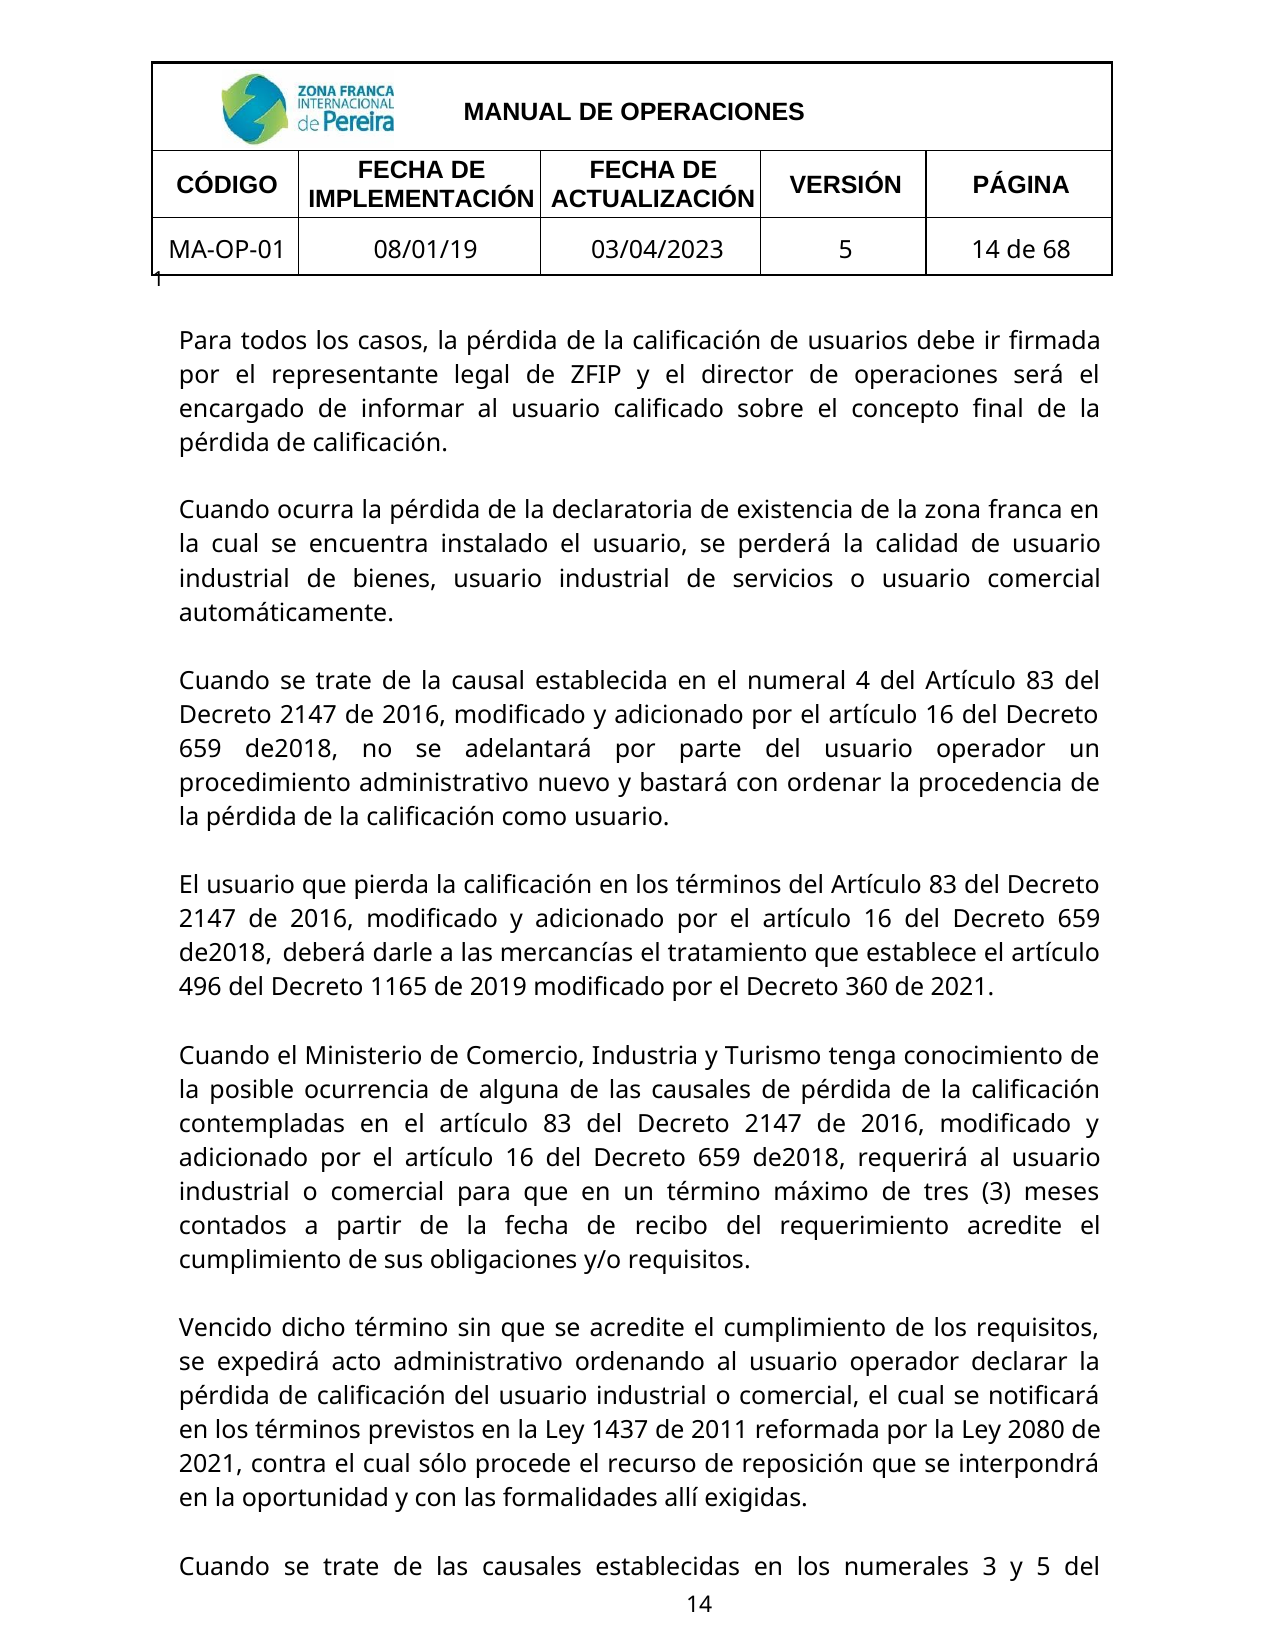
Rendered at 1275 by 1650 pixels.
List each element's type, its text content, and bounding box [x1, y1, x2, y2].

text Cuando se trate de la causal establecida en el numeral 4 del Artículo 83 del Decreto 2147 de 2016, modificado y adicionado por el artículo 16 del Decreto 659 de2018, no se adelantará por parte del usuario operador un procedimiento administrativo nuevo y bastará con ordenar la procedencia de la pérdida de la calificación como usuario. [179, 662, 1100, 833]
text Para todos los casos, la pérdida de la calificación de usuarios debe ir firmada por el representante legal de ZFIP y el director de operaciones será el encargado de informar al usuario calificado sobre el concepto final de la pérdida de calificación. [179, 322, 1101, 458]
text Cuando el Ministerio de Comercio, Industria y Turismo tenga conocimiento de la posible ocurrencia de alguna de las causales de pérdida de la calificación contempladas en el artículo 83 del Decreto 2147 de 2016, modificado y adicionado por el artículo 16 del Decreto 659 de2018, requerirá al usuario industrial o comercial para que en un término máximo de tres (3) meses contados a partir de la fecha de recibo del requerimiento acredite el cumplimiento de sus obligaciones y/o requisitos. [179, 1038, 1101, 1276]
text Cuando ocurra la pérdida de la declaratoria de existencia de la zona franca en la cual se encuentra instalado el usuario, se perderá la calidad de usuario industrial de bienes, usuario industrial de servicios o usuario comercial automáticamente. [179, 492, 1101, 628]
picture [221, 69, 394, 148]
text Vencido dicho término sin que se acredite el cumplimiento de los requisitos, se expedirá acto administrativo ordenando al usuario operador declarar la pérdida de calificación del usuario industrial o comercial, el cual se notificará en los términos previstos en la Ley 1437 de 2011 reformada por la Ley 2080 de 2021, contra el cual sólo procede el recurso de reposición que se interpondrá en la oportunidad y con las formalidades allí exigidas. [179, 1309, 1101, 1514]
text El usuario que pierda la calificación en los términos del Artículo 83 del Decreto 2147 de 2016, modificado y adicionado por el artículo 16 del Decreto 659 de2018, deberá darle a las mercancías el tratamiento que establece el artículo 496 del Decreto 1165 de 2019 modificado por el Decreto 360 de 2021. [179, 867, 1101, 1003]
